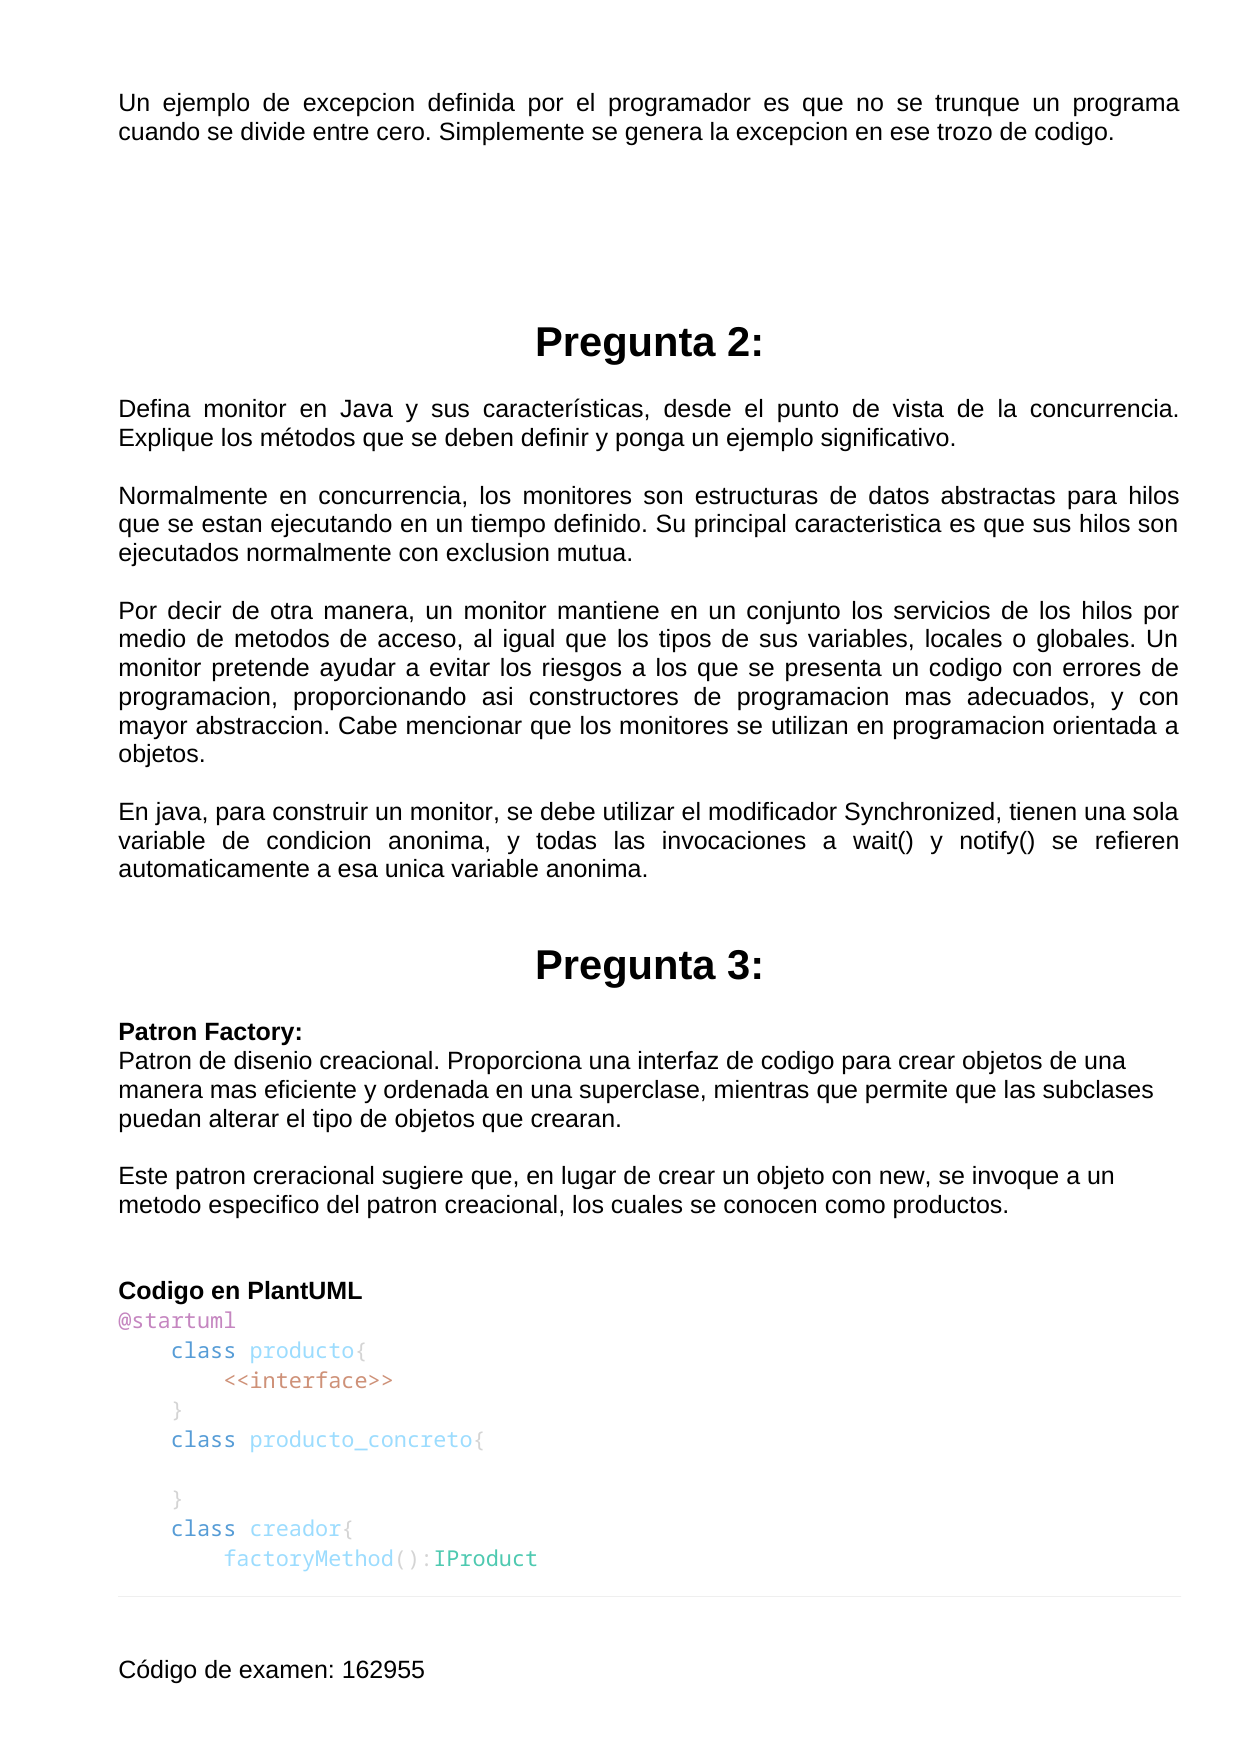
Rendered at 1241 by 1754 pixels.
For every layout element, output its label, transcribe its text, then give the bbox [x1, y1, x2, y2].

text Normalmente en concurrencia, los monitores son estructuras de datos abstractas para hilos que se estan ejecutando en un tiempo definido. Su principal caracteristica es que sus hilos son ejecutados normalmente con exclusion mutua. [118, 481, 1181, 567]
text @startuml [118, 1305, 1181, 1334]
text Defina monitor en Java y sus características, desde el punto de vista de la concurrencia. Explique los métodos que se deben definir y ponga un ejemplo significativo. [118, 394, 1181, 452]
text Por decir de otra manera, un monitor mantiene en un conjunto los servicios de los hilos por medio de metodos de acceso, al igual que los tipos de sus variables, locales o globales. Un monitor pretende ayudar a evitar los riesgos a los que se presenta un codigo con errores de programacion, proporcionando asi constructores de programacion mas adecuados, y con mayor abstraccion. Cabe mencionar que los monitores se utilizan en programacion orientada a objetos. [118, 596, 1181, 768]
text Patron de disenio creacional. Proporciona una interfaz de codigo para crear objetos de una manera mas eficiente y ordenada en una superclase, mientras que permite que las subclases puedan alterar el tipo de objetos que crearan. [118, 1046, 1181, 1132]
text } [118, 1394, 1181, 1424]
text En java, para construir un monitor, se debe utilizar el modificador Synchronized, tienen una sola variable de condicion anonima, y todas las invocaciones a wait() y notify() se refieren automaticamente a esa unica variable anonima. [118, 797, 1181, 883]
text <<interface>> [118, 1364, 1181, 1394]
text class creador{ [118, 1513, 1181, 1542]
text Pregunta 2: [118, 318, 1181, 366]
text Patron Factory: [118, 1017, 1181, 1046]
text class producto_concreto{ [118, 1424, 1181, 1453]
text Codigo en PlantUML [118, 1276, 1181, 1305]
text Un ejemplo de excepcion definida por el programador es que no se trunque un programa cuando se divide entre cero. Simplemente se genera la excepcion en ese trozo de codigo. [118, 88, 1181, 145]
text Pregunta 3: [118, 941, 1181, 989]
text } [118, 1483, 1181, 1513]
text factoryMethod():IProduct [118, 1542, 1181, 1572]
text Este patron creracional sugiere que, en lugar de crear un objeto con new, se invoque a un metodo especifico del patron creacional, los cuales se conocen como productos. [118, 1161, 1181, 1219]
text class producto{ [118, 1334, 1181, 1364]
